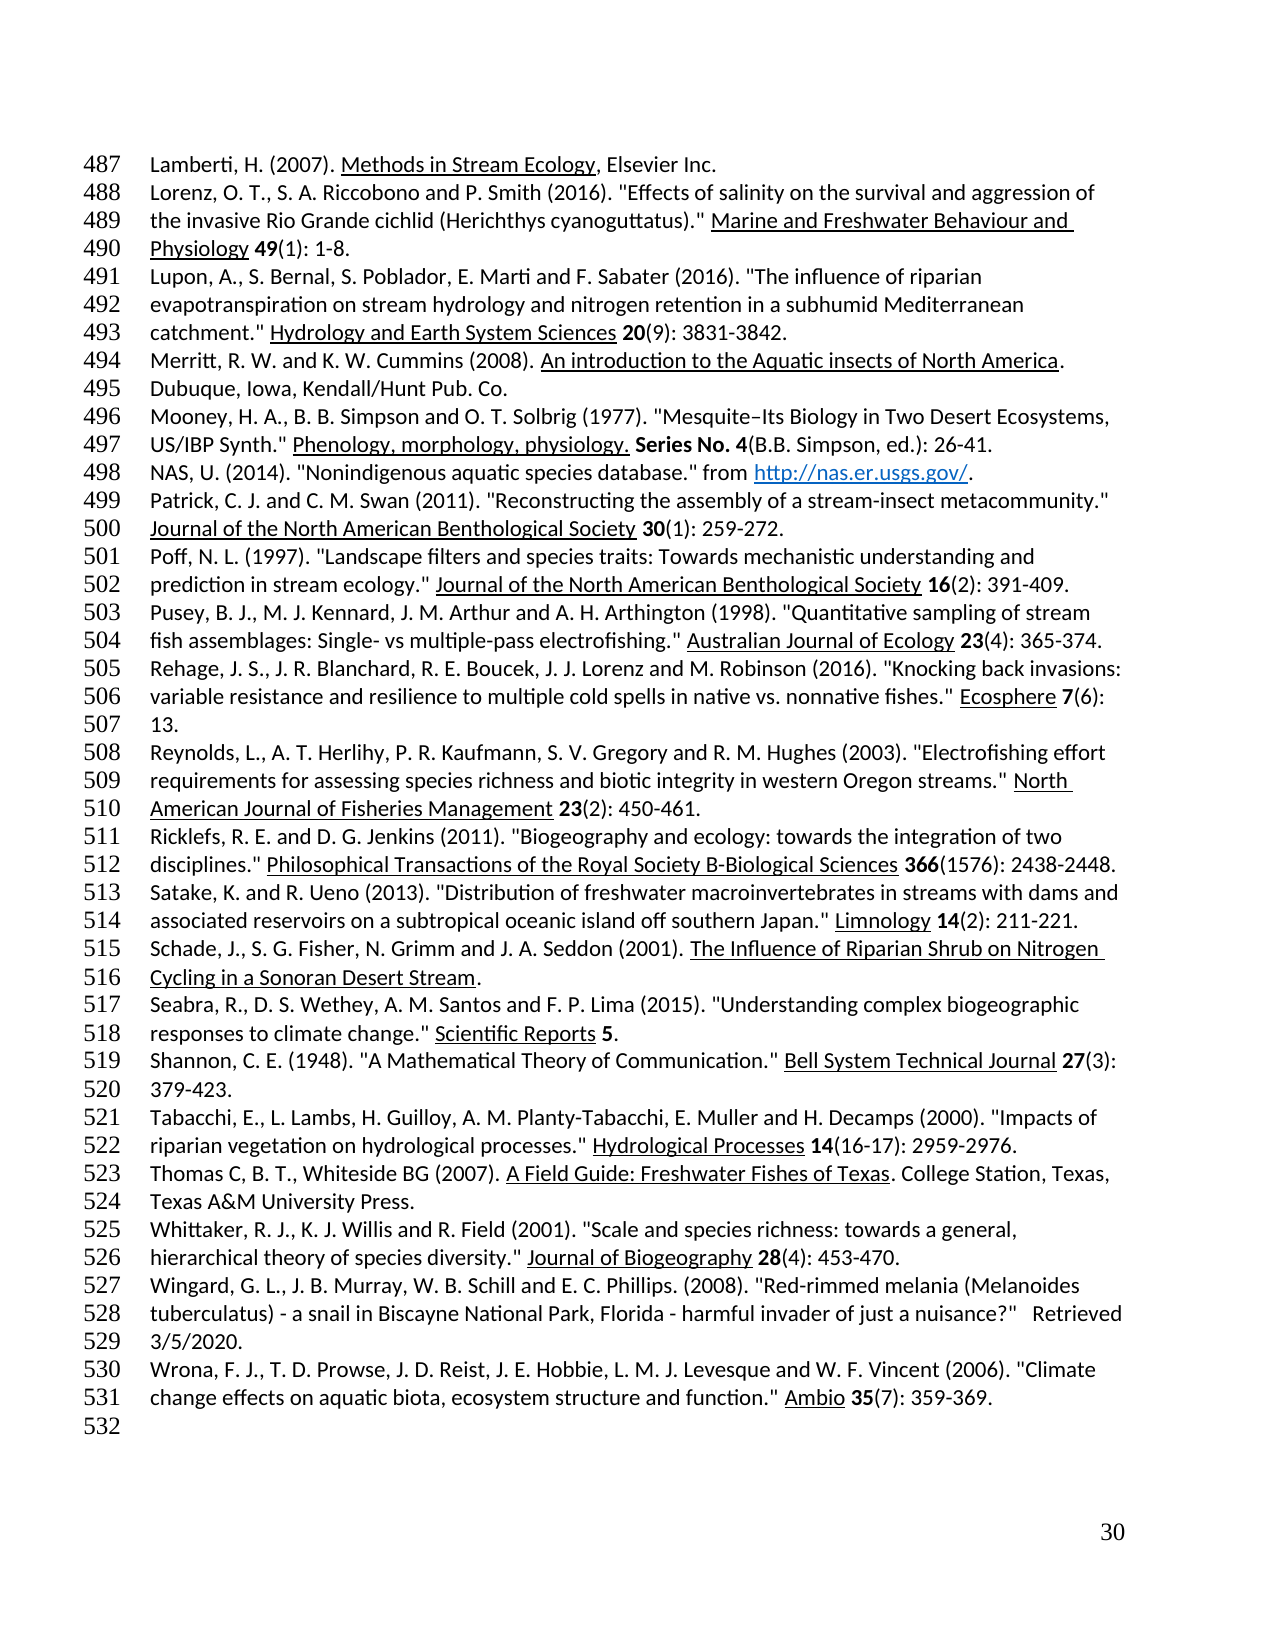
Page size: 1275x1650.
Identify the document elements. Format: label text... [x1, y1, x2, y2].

text NAS, U. (2014). "Nonindigenous aquatic species database." from http://nas.er.usgs.gov/. [150, 458, 1125, 486]
text Schade, J., S. G. Fisher, N. Grimm and J. A. Seddon (2001). The Influence of Riparian Shrub on Nitrogen Cycling in a Sonoran Desert Stream. [150, 934, 1125, 991]
text Rehage, J. S., J. R. Blanchard, R. E. Boucek, J. J. Lorenz and M. Robinson (2016). "Knocking back invasions: variable resistance and resilience to multiple cold spells in native vs. nonnative fishes." Ecosphere 7(6): 13. [150, 654, 1125, 738]
text Tabacchi, E., L. Lambs, H. Guilloy, A. M. Planty-Tabacchi, E. Muller and H. Decamps (2000). "Impacts of riparian vegetation on hydrological processes." Hydrological Processes 14(16-17): 2959-2976. [150, 1103, 1125, 1159]
text Poff, N. L. (1997). "Landscape filters and species traits: Towards mechanistic understanding and prediction in stream ecology." Journal of the North American Benthological Society 16(2): 391-409. [150, 542, 1125, 598]
text Lorenz, O. T., S. A. Riccobono and P. Smith (2016). "Effects of salinity on the survival and aggression of the invasive Rio Grande cichlid (Herichthys cyanoguttatus)." Marine and Freshwater Behaviour and Physiology 49(1): 1-8. [150, 178, 1125, 262]
text Pusey, B. J., M. J. Kennard, J. M. Arthur and A. H. Arthington (1998). "Quantitative sampling of stream fish assemblages: Single- vs multiple-pass electrofishing." Australian Journal of Ecology 23(4): 365-374. [150, 598, 1125, 654]
text Wrona, F. J., T. D. Prowse, J. D. Reist, J. E. Hobbie, L. M. J. Levesque and W. F. Vincent (2006). "Climate change effects on aquatic biota, ecosystem structure and function." Ambio 35(7): 359-369. [150, 1355, 1125, 1411]
text Lupon, A., S. Bernal, S. Poblador, E. Marti and F. Sabater (2016). "The influence of riparian evapotranspiration on stream hydrology and nitrogen retention in a subhumid Mediterranean catchment." Hydrology and Earth System Sciences 20(9): 3831-3842. [150, 262, 1125, 346]
text Shannon, C. E. (1948). "A Mathematical Theory of Communication." Bell System Technical Journal 27(3): 379-423. [150, 1047, 1125, 1103]
text Whittaker, R. J., K. J. Willis and R. Field (2001). "Scale and species richness: towards a general, hierarchical theory of species diversity." Journal of Biogeography 28(4): 453-470. [150, 1215, 1125, 1271]
text Seabra, R., D. S. Wethey, A. M. Santos and F. P. Lima (2015). "Understanding complex biogeographic responses to climate change." Scientific Reports 5. [150, 991, 1125, 1047]
text Reynolds, L., A. T. Herlihy, P. R. Kaufmann, S. V. Gregory and R. M. Hughes (2003). "Electrofishing effort requirements for assessing species richness and biotic integrity in western Oregon streams." North American Journal of Fisheries Management 23(2): 450-461. [150, 738, 1125, 822]
text Mooney, H. A., B. B. Simpson and O. T. Solbrig (1977). "Mesquite–Its Biology in Two Desert Ecosystems, US/IBP Synth." Phenology, morphology, physiology. Series No. 4(B.B. Simpson, ed.): 26-41. [150, 402, 1125, 458]
text Merritt, R. W. and K. W. Cummins (2008). An introduction to the Aquatic insects of North America. Dubuque, Iowa, Kendall/Hunt Pub. Co. [150, 346, 1125, 402]
text Patrick, C. J. and C. M. Swan (2011). "Reconstructing the assembly of a stream-insect metacommunity." Journal of the North American Benthological Society 30(1): 259-272. [150, 486, 1125, 542]
text Satake, K. and R. Ueno (2013). "Distribution of freshwater macroinvertebrates in streams with dams and associated reservoirs on a subtropical oceanic island off southern Japan." Limnology 14(2): 211-221. [150, 878, 1125, 934]
text Thomas C, B. T., Whiteside BG (2007). A Field Guide: Freshwater Fishes of Texas. College Station, Texas, Texas A&M University Press. [150, 1159, 1125, 1215]
text Wingard, G. L., J. B. Murray, W. B. Schill and E. C. Phillips. (2008). "Red-rimmed melania (Melanoides tuberculatus) - a snail in Biscayne National Park, Florida - harmful invader of just a nuisance?" Retrieved 3/5/2020. [150, 1271, 1125, 1355]
text Lamberti, H. (2007). Methods in Stream Ecology, Elsevier Inc. [150, 150, 1125, 178]
text Ricklefs, R. E. and D. G. Jenkins (2011). "Biogeography and ecology: towards the integration of two disciplines." Philosophical Transactions of the Royal Society B-Biological Sciences 366(1576): 2438-2448. [150, 822, 1125, 878]
